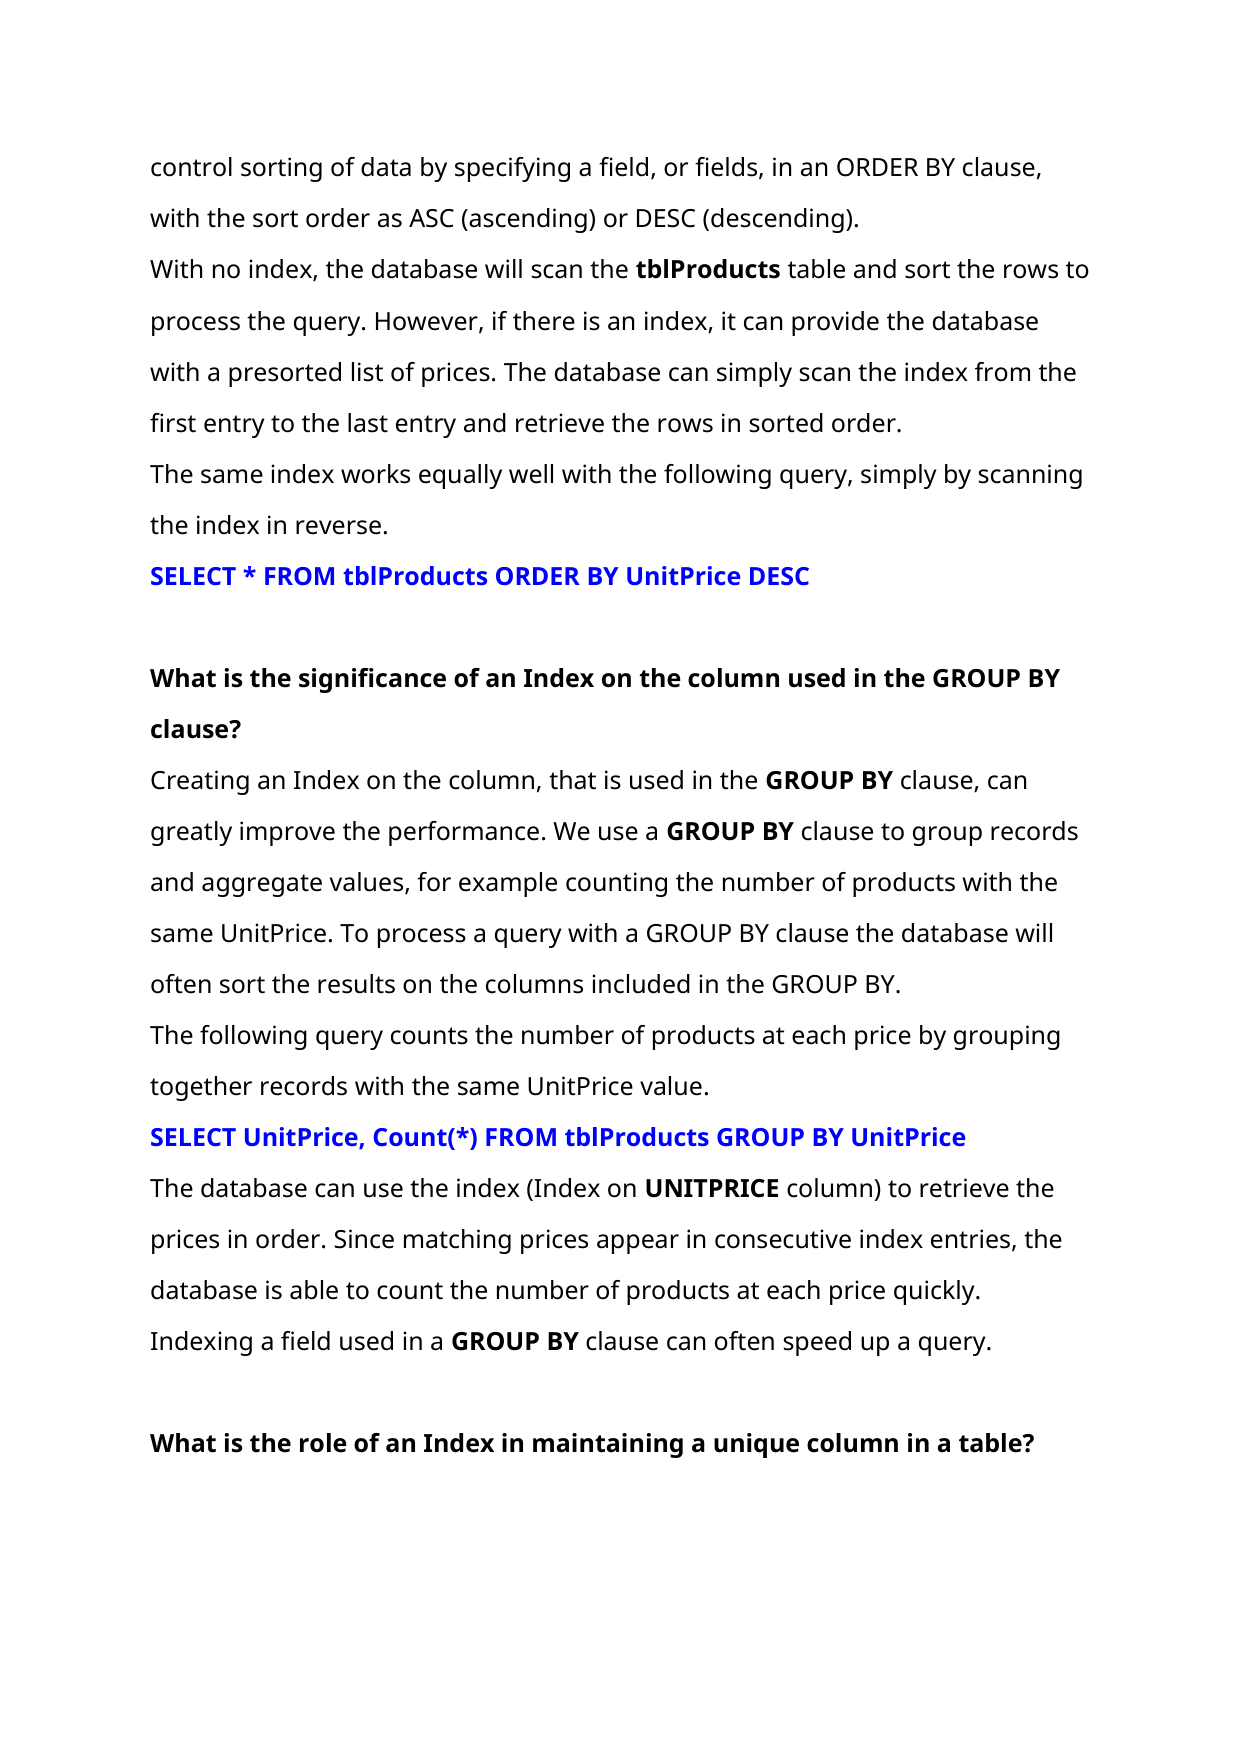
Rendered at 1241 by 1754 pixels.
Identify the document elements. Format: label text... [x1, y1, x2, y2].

text The same index works equally well with the following query, simply by scanning the index in reverse. [150, 456, 1090, 541]
text What is the significance of an Index on the column used in the GROUP BY clause? [150, 660, 1090, 746]
text Creating an Index on the column, that is used in the GROUP BY clause, can greatly improve the performance. We use a GROUP BY clause to group records and aggregate values, for example counting the number of products with the same UnitPrice. To process a query with a GROUP BY clause the database will often sort the results on the columns included in the GROUP BY. [150, 762, 1090, 1001]
text With no index, the database will scan the tblProducts table and sort the rows to process the query. However, if there is an index, it can provide the database with a presorted list of prices. The database can simply scan the index from the first entry to the last entry and retrieve the rows in sorted order. [150, 252, 1090, 439]
text SELECT UnitPrice, Count(*) FROM tblProducts GROUP BY UnitPrice [150, 1120, 1090, 1154]
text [150, 150, 1090, 235]
text The following query counts the number of products at each price by grouping together records with the same UnitPrice value. [150, 1018, 1090, 1103]
text The database can use the index (Index on UNITPRICE column) to retrieve the prices in order. Since matching prices appear in consecutive index entries, the database is able to count the number of products at each price quickly. Indexing a field used in a GROUP BY clause can often speed up a query. [150, 1171, 1090, 1358]
text What is the role of an Index in maintaining a unique column in a table? [150, 1426, 1090, 1460]
text SELECT * FROM tblProducts ORDER BY UnitPrice DESC [150, 558, 1090, 592]
